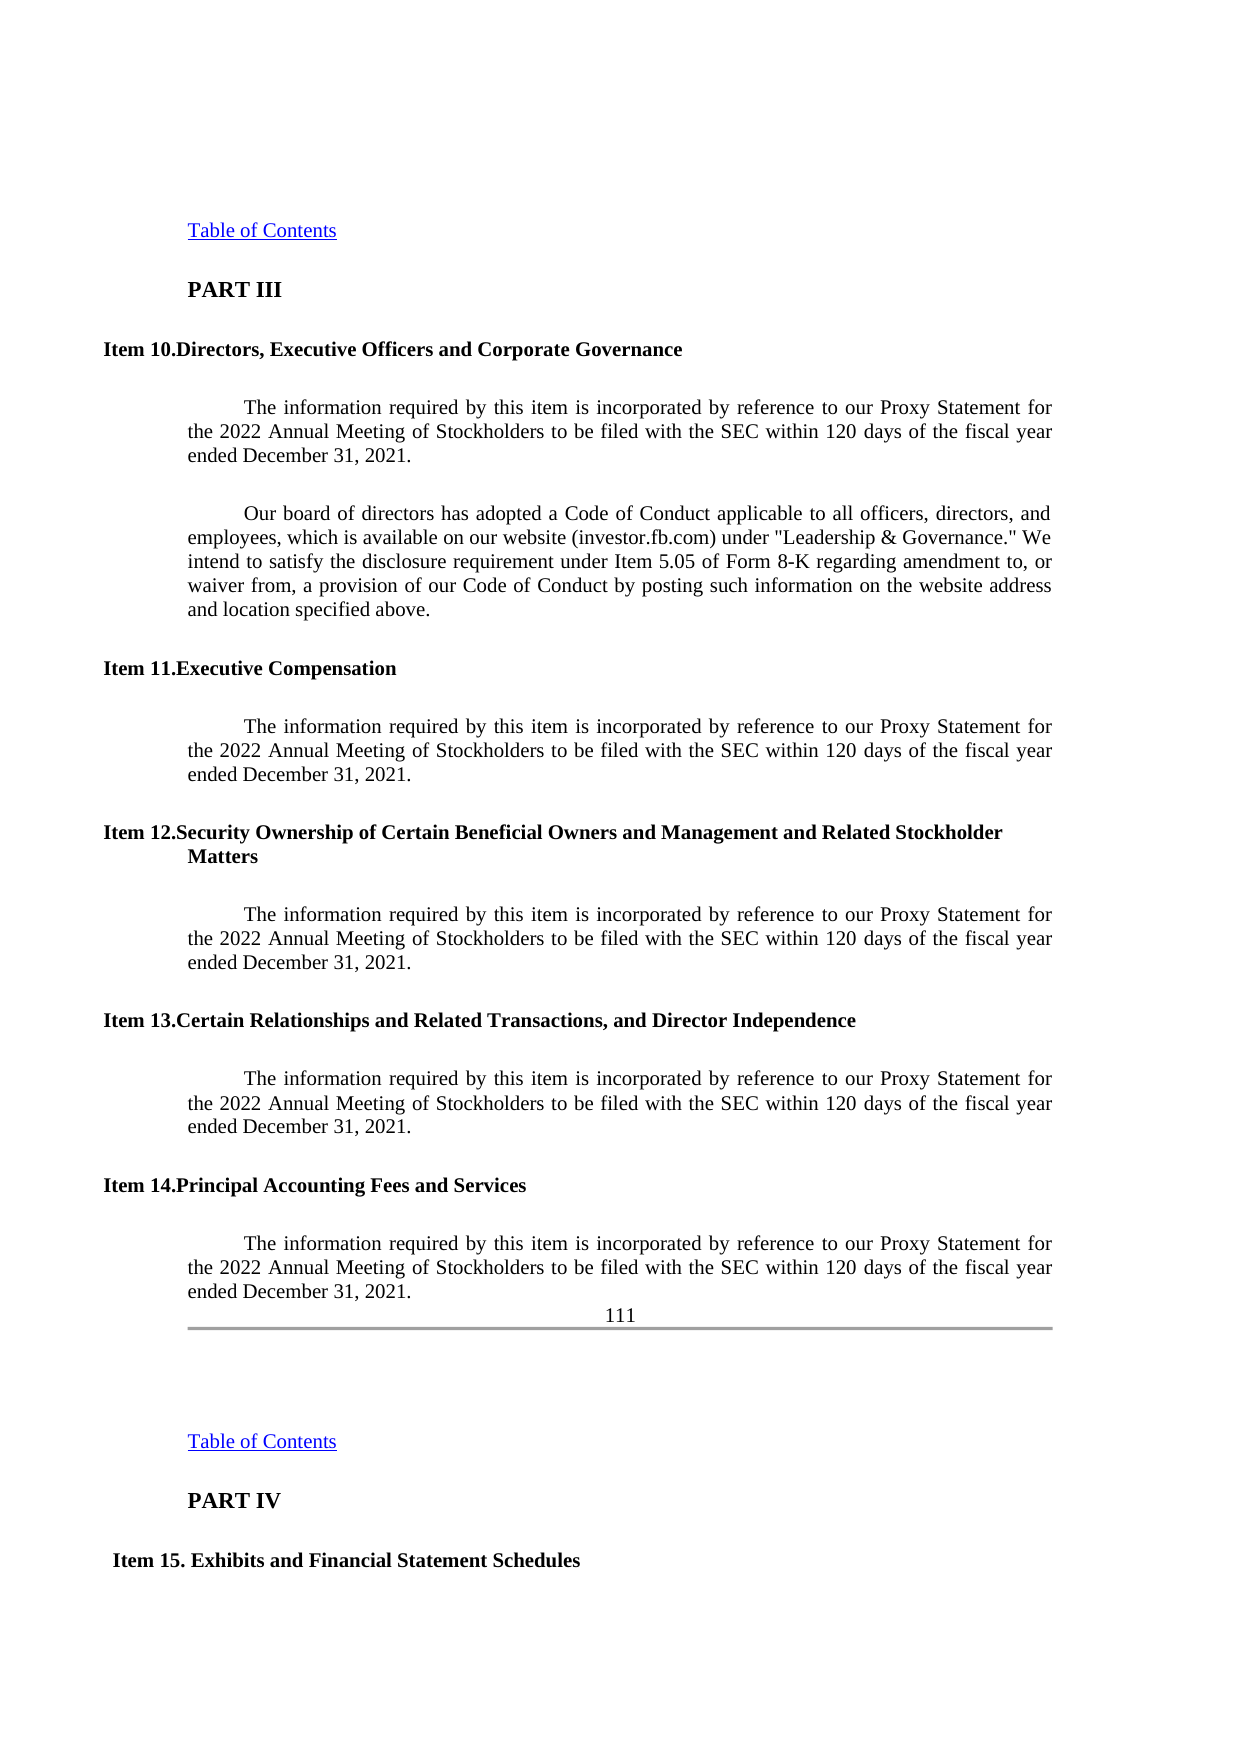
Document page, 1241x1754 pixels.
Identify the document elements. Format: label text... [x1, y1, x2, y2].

text Item 10.Directors, Executive Officers and Corporate Governance [103, 337, 1053, 361]
text The information required by this item is incorporated by reference to our Proxy Statement for the 2022 Annual Meeting of Stockholders to be filed with the SEC within 120 days of the fiscal year ended December 31, 2021. [187, 1066, 1053, 1138]
text The information required by this item is incorporated by reference to our Proxy Statement for the 2022 Annual Meeting of Stockholders to be filed with the SEC within 120 days of the fiscal year ended December 31, 2021. [187, 395, 1053, 467]
text The information required by this item is incorporated by reference to our Proxy Statement for the 2022 Annual Meeting of Stockholders to be filed with the SEC within 120 days of the fiscal year ended December 31, 2021. [187, 902, 1053, 974]
text Item 15. Exhibits and Financial Statement Schedules [112, 1548, 1053, 1572]
text Table of Contents [187, 1429, 1053, 1453]
text Item 13.Certain Relationships and Related Transactions, and Director Independence [103, 1008, 1053, 1032]
text Our board of directors has adopted a Code of Conduct applicable to all officers, directors, and employees, which is available on our website (investor.fb.com) under "Leadership & Governance." We intend to satisfy the disclosure requirement under Item 5.05 of Form 8-K regarding amendment to, or waiver from, a provision of our Code of Conduct by posting such information on the website address and location specified above. [187, 501, 1053, 621]
text The information required by this item is incorporated by reference to our Proxy Statement for the 2022 Annual Meeting of Stockholders to be filed with the SEC within 120 days of the fiscal year ended December 31, 2021. [187, 1231, 1053, 1303]
text Item 11.Executive Compensation [103, 655, 1053, 679]
text PART III [187, 276, 1053, 303]
text Item 14.Principal Accounting Fees and Services [103, 1173, 1053, 1197]
text PART IV [187, 1487, 1053, 1514]
text Table of Contents [187, 218, 1053, 242]
text 111 [187, 1303, 1053, 1326]
text Item 12.Security Ownership of Certain Beneficial Owners and Management and Related Stockholder Matters [103, 820, 1053, 868]
text The information required by this item is incorporated by reference to our Proxy Statement for the 2022 Annual Meeting of Stockholders to be filed with the SEC within 120 days of the fiscal year ended December 31, 2021. [187, 713, 1053, 786]
